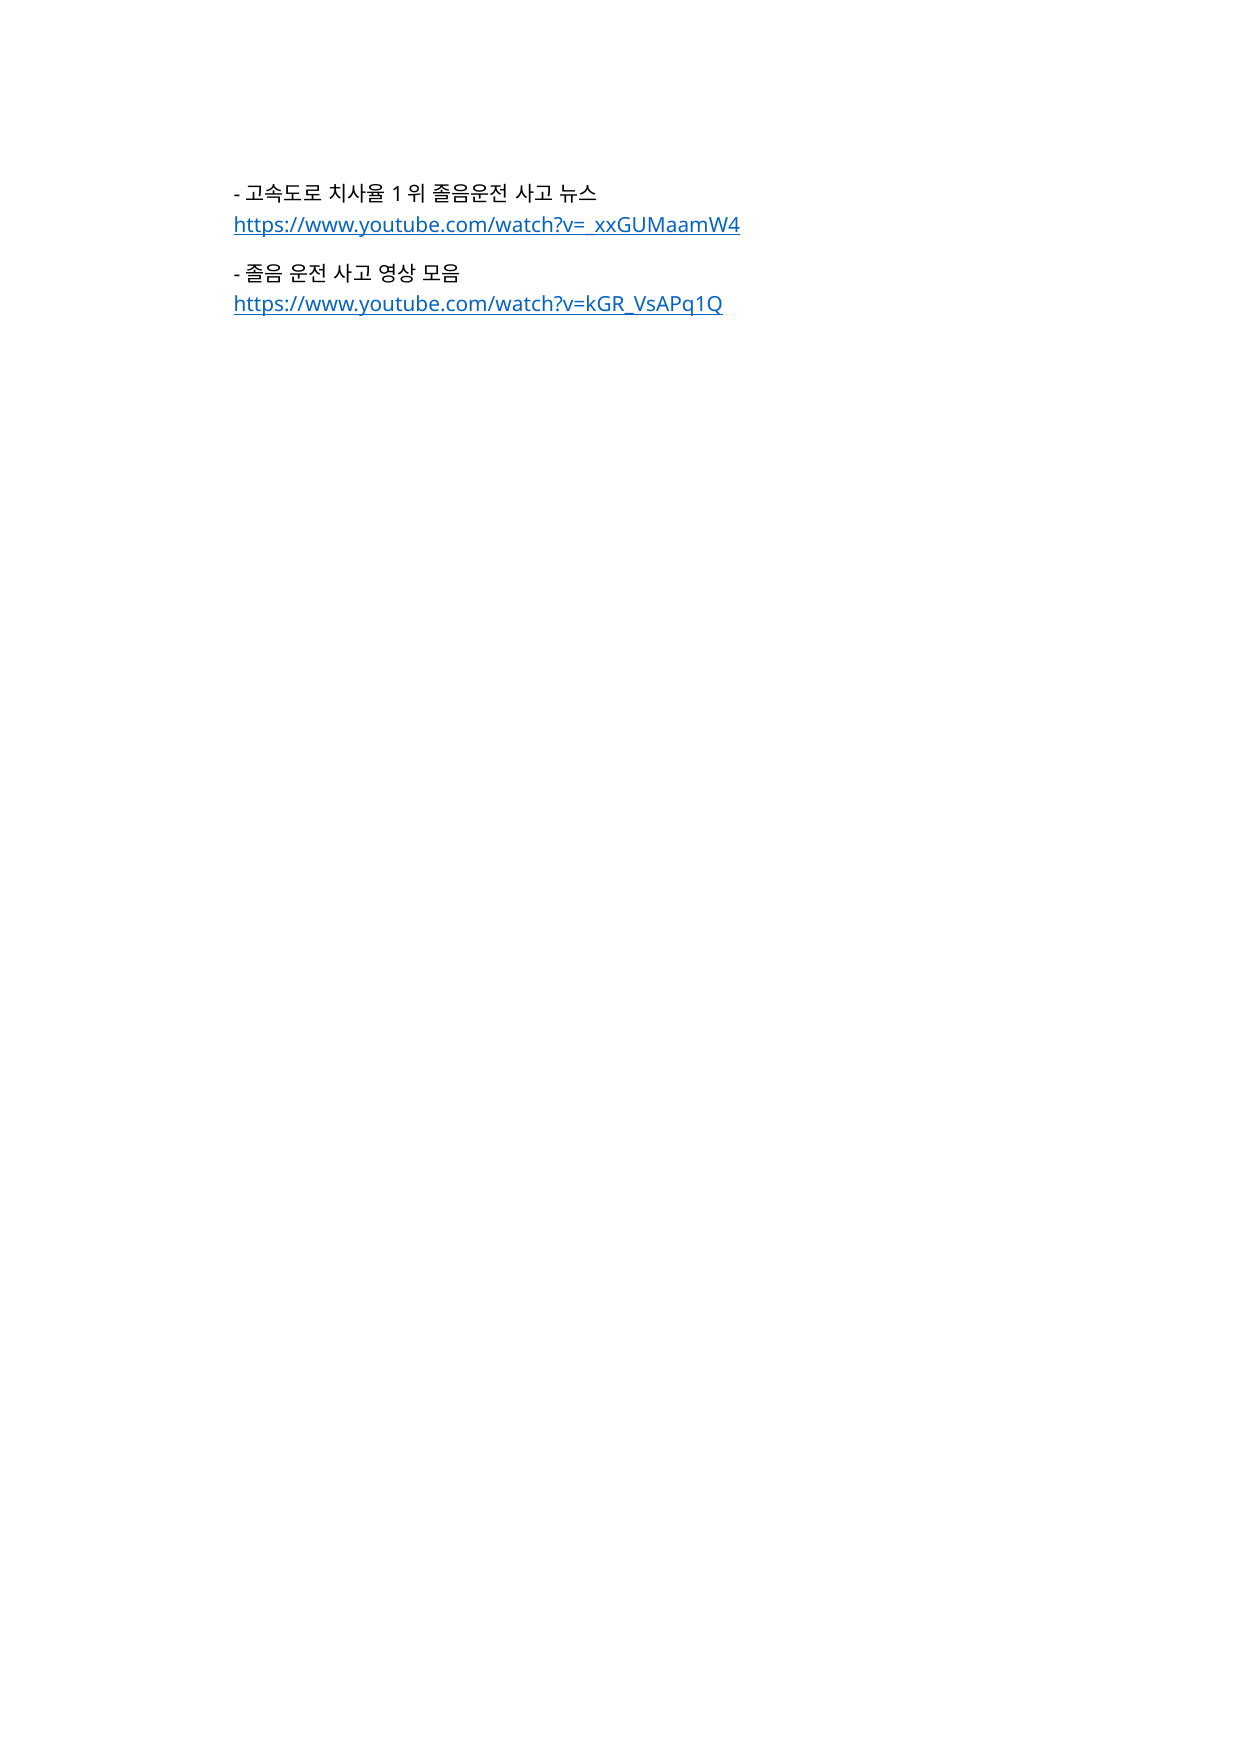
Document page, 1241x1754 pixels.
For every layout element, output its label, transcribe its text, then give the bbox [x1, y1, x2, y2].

text - 졸음 운전 사고 영상 모음 https://www.youtube.com/watch?v=kGR_VsAPq1Q [233, 257, 1090, 318]
text - 고속도로 치사율 1위 졸음운전 사고 뉴스 https://www.youtube.com/watch?v=_xxGUMaamW4 [233, 177, 1090, 238]
